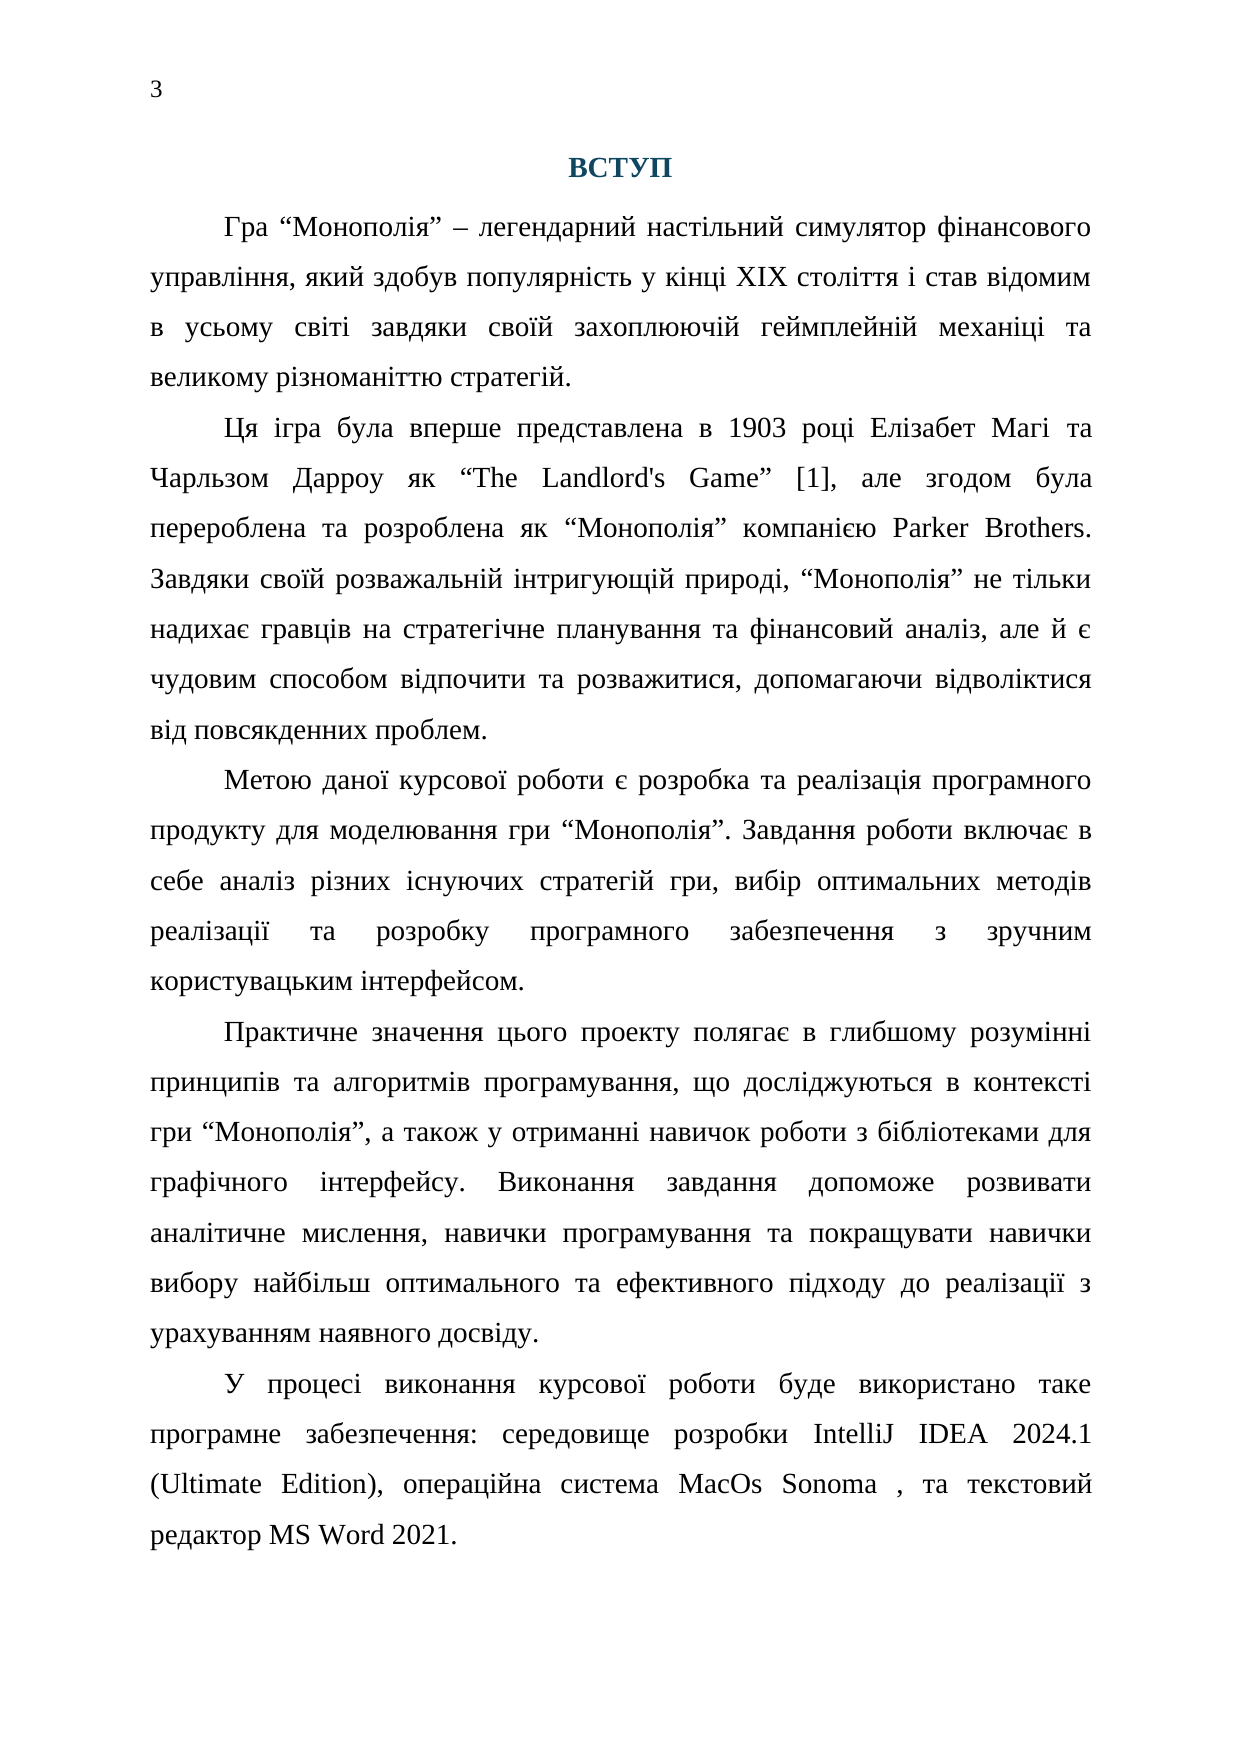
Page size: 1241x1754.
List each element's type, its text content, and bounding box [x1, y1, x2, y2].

text У процесі виконання курсової роботи буде використано таке програмне забезпечення: середовище розробки IntelliJ IDEA 2024.1 (Ultimate Edition), операційна система MacOs Sonoma , та текстовий редактор MS Word 2021. [150, 1366, 1092, 1550]
text Ця ігра була вперше представлена в 1903 році Елізабет Магі та Чарльзом Дарроу як “The Landlord's Game” [1], але згодом була перероблена та розроблена як “Монополія” компанією Parker Brothers. Завдяки своїй розважальній інтригующій природі, “Монополія” не тільки надихає гравців на стратегічне планування та фінансовий аналіз, але й є чудовим способом відпочити та розважитися, допомагаючи відволіктися від повсякденних проблем. [150, 410, 1092, 745]
text Метою даної курсової роботи є розробка та реалізація програмного продукту для моделювання гри “Монополія”. Завдання роботи включає в себе аналіз різних існуючих стратегій гри, вибір оптимальних методів реалізації та розробку програмного забезпечення з зручним користувацьким інтерфейсом. [150, 762, 1092, 997]
text Гра “Монополія” – легендарний настільний симулятор фінансового управління, який здобув популярність у кінці XIX століття і став відомим в усьому світі завдяки своїй захоплюючій геймплейній механіці та великому різноманіттю стратегій. [150, 209, 1092, 393]
text Практичне значення цього проекту полягає в глибшому розумінні принципів та алгоритмів програмування, що досліджуються в контексті гри “Монополія”, а також у отриманні навичок роботи з бібліотеками для графічного інтерфейсу. Виконання завдання допоможе розвивати аналітичне мислення, навички програмування та покращувати навички вибору найбільш оптимального та ефективного підходу до реалізації з урахуванням наявного досвіду. [150, 1014, 1092, 1349]
subtitle ВСТУП [150, 150, 1090, 183]
